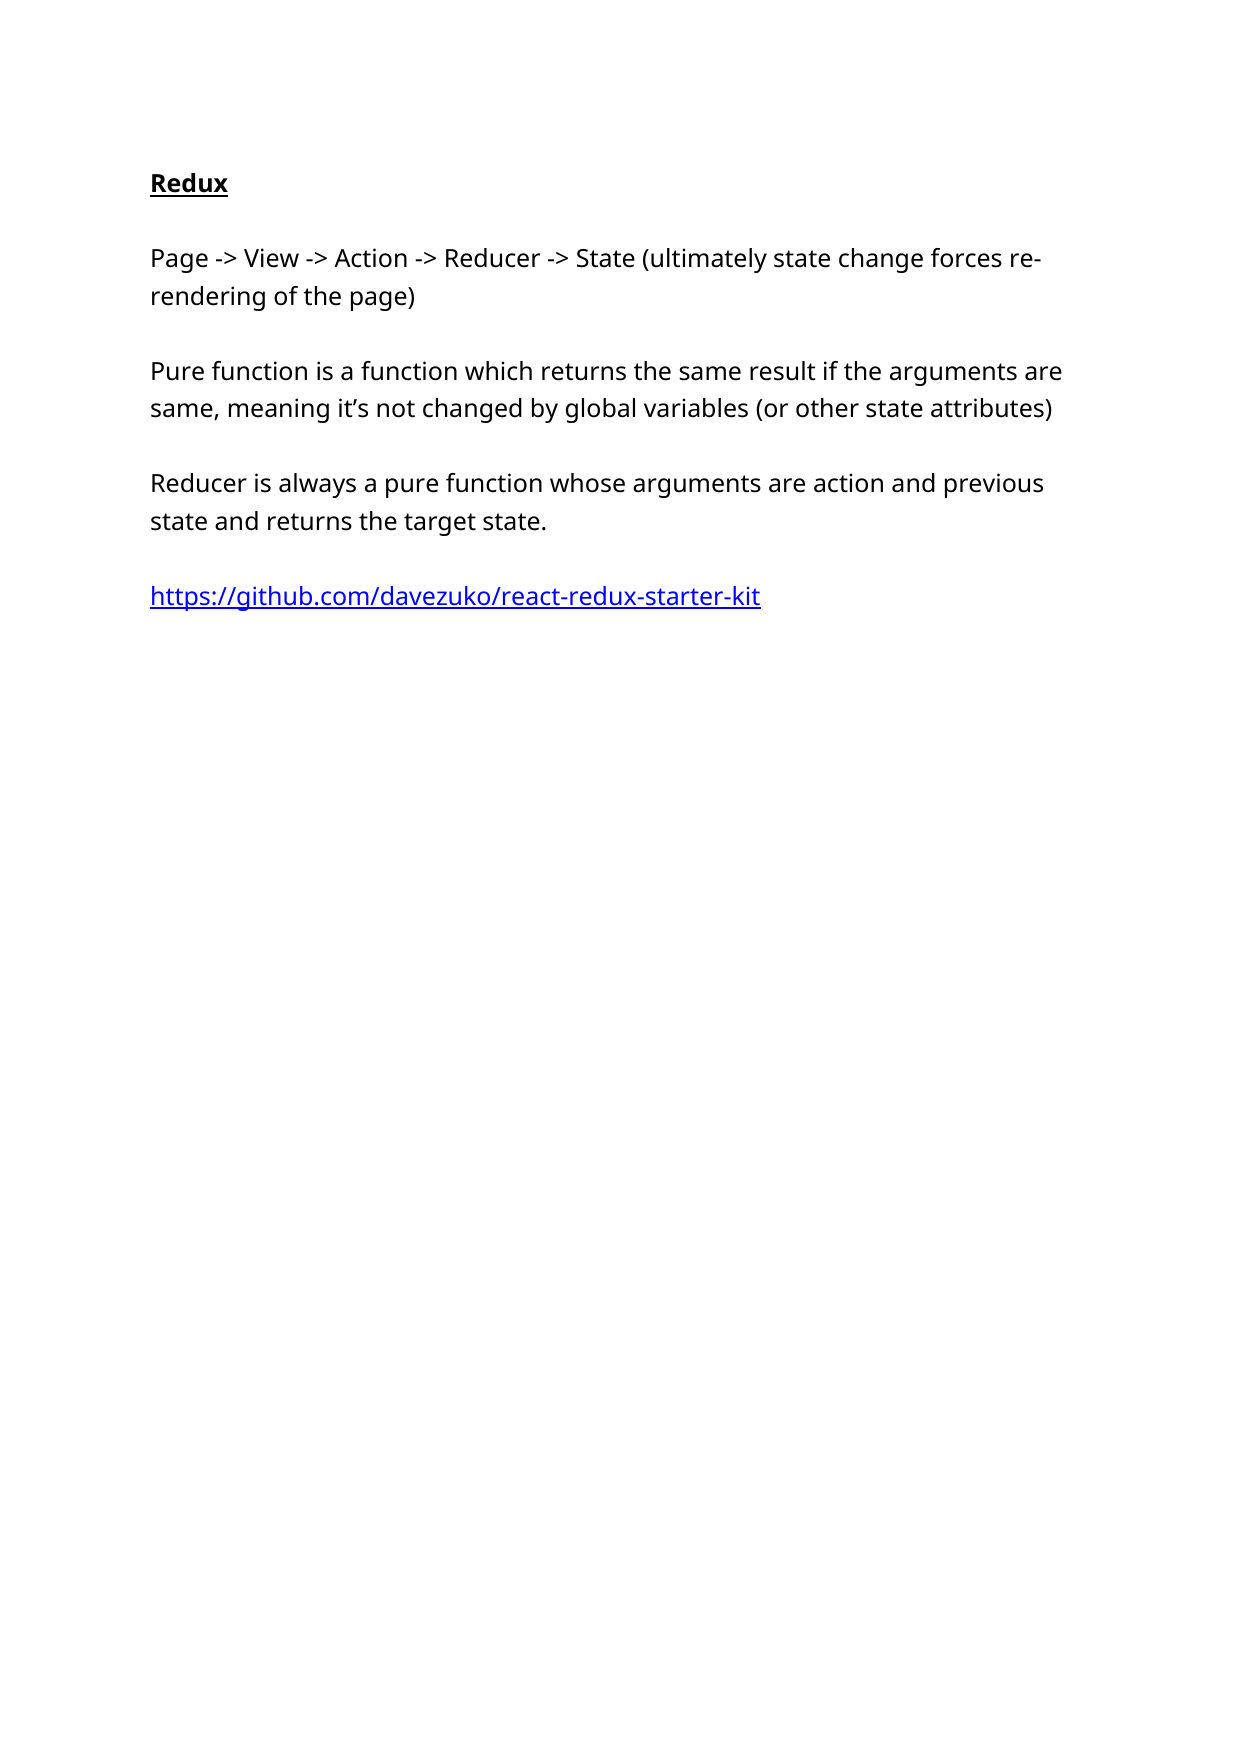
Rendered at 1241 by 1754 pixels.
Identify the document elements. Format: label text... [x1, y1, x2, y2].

text Reducer is always a pure function whose arguments are action and previous state and returns the target state. [150, 464, 1090, 539]
text Page -> View -> Action -> Reducer -> State (ultimately state change forces re-rendering of the page) [150, 239, 1090, 314]
text Redux [150, 164, 1090, 202]
text Pure function is a function which returns the same result if the arguments are same, meaning it’s not changed by global variables (or other state attributes) [150, 352, 1090, 427]
text https://github.com/davezuko/react-redux-starter-kit [150, 577, 1090, 614]
